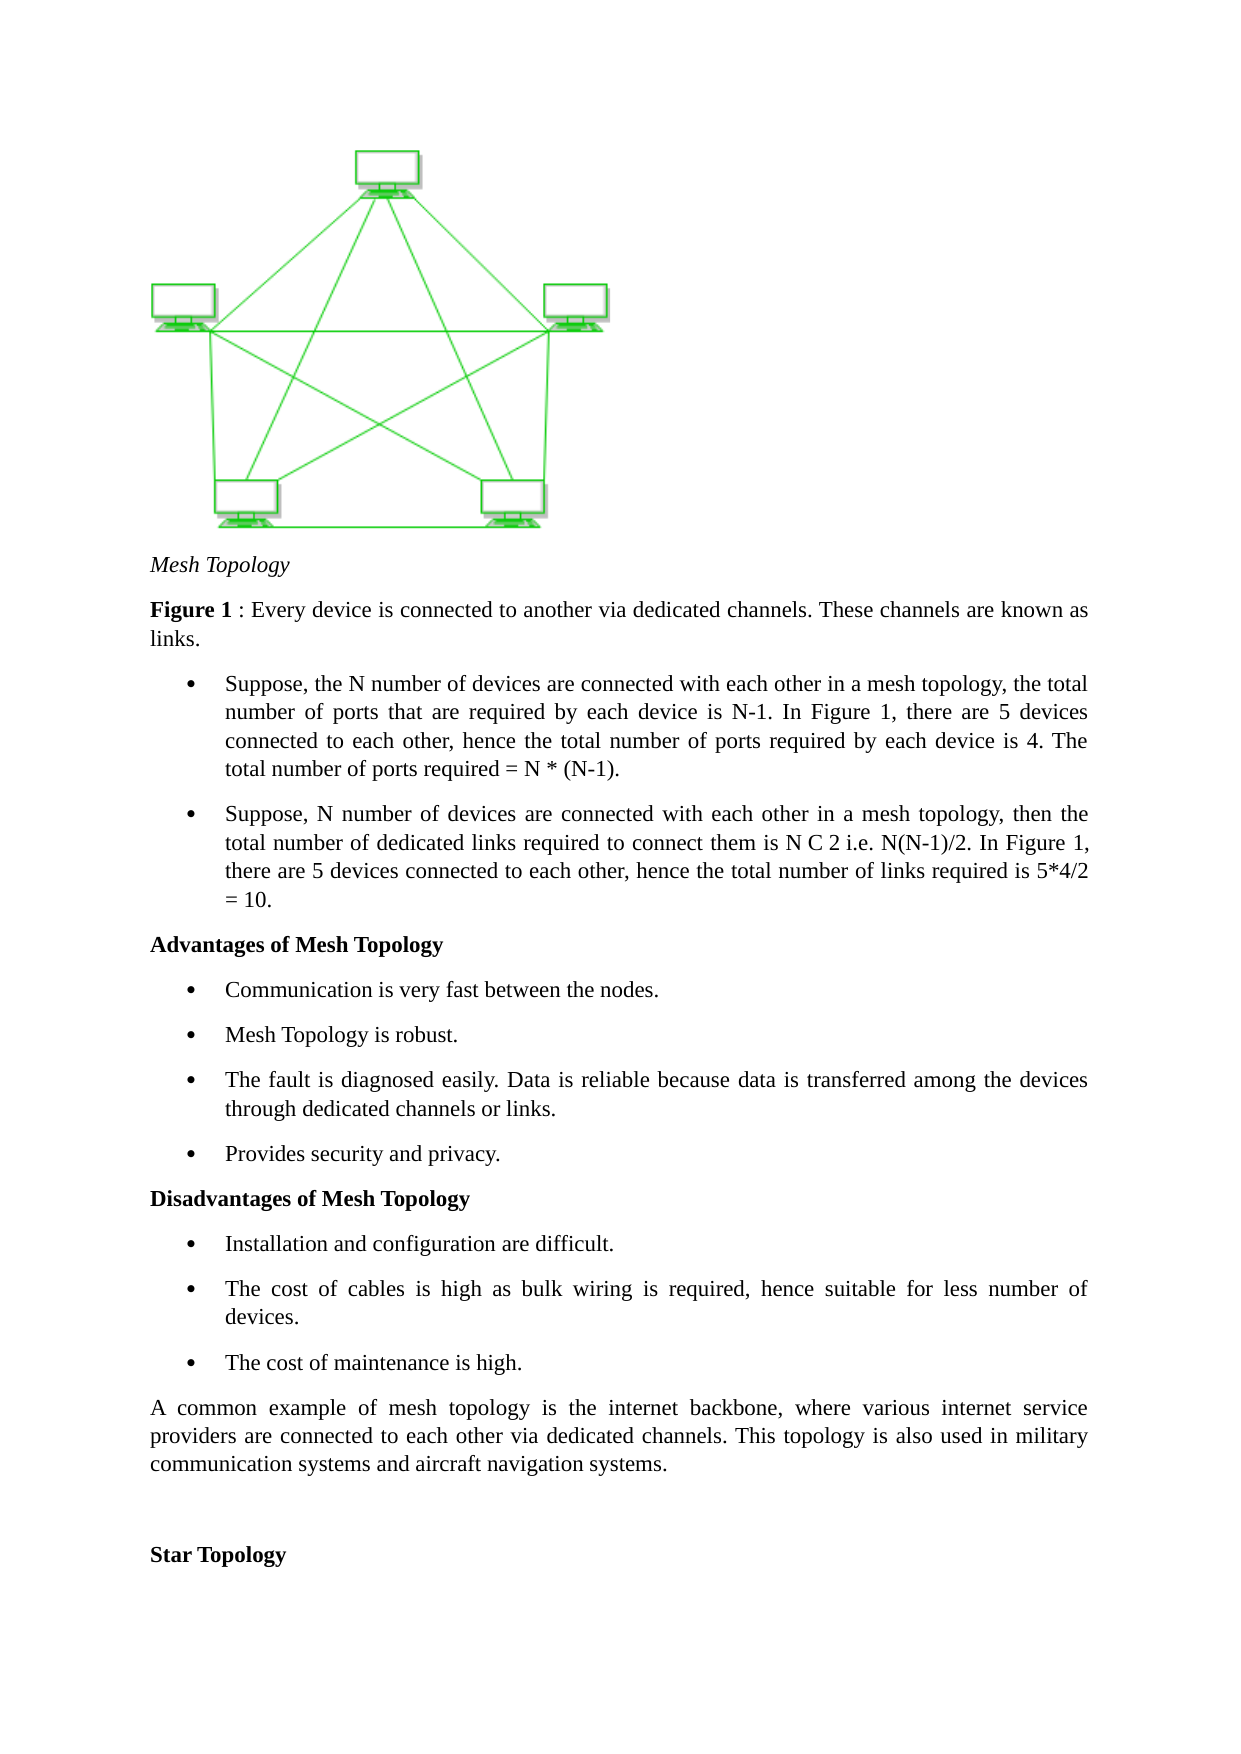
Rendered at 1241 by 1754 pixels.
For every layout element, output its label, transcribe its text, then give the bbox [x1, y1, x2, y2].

text Advantages of Mesh Topology [150, 931, 1090, 957]
list The cost of maintenance is high. [187, 1348, 1090, 1375]
text Disadvantages of Mesh Topology [150, 1185, 1090, 1211]
list Installation and configuration are difficult. [187, 1230, 1090, 1256]
text Star Topology [150, 1541, 1090, 1567]
list Communication is very fast between the nodes. [187, 976, 1090, 1002]
list The cost of cables is high as bulk wiring is required, hence suitable for less number of devices. [187, 1275, 1090, 1330]
picture [150, 150, 611, 533]
text Figure 1 : Every device is connected to another via dedicated channels. These channels are known as links. [150, 596, 1090, 651]
text Mesh Topology [150, 551, 1090, 578]
text A common example of mesh topology is the internet backbone, where various internet service providers are connected to each other via dedicated channels. This topology is also used in military communication systems and aircraft navigation systems. [150, 1394, 1090, 1477]
list Provides security and privacy. [187, 1140, 1090, 1166]
list The fault is diagnosed easily. Data is reliable because data is transferred among the devices through dedicated channels or links. [187, 1066, 1090, 1121]
list Suppose, the N number of devices are connected with each other in a mesh topology, the total number of ports that are required by each device is N-1. In Figure 1, there are 5 devices connected to each other, hence the total number of ports required by each device is 4. The total number of ports required = N * (N-1). [187, 670, 1090, 782]
list Mesh Topology is robust. [187, 1021, 1090, 1047]
list Suppose, N number of devices are connected with each other in a mesh topology, then the total number of dedicated links required to connect them is N C 2 i.e. N(N-1)/2. In Figure 1, there are 5 devices connected to each other, hence the total number of links required is 5*4/2 = 10. [187, 800, 1090, 912]
